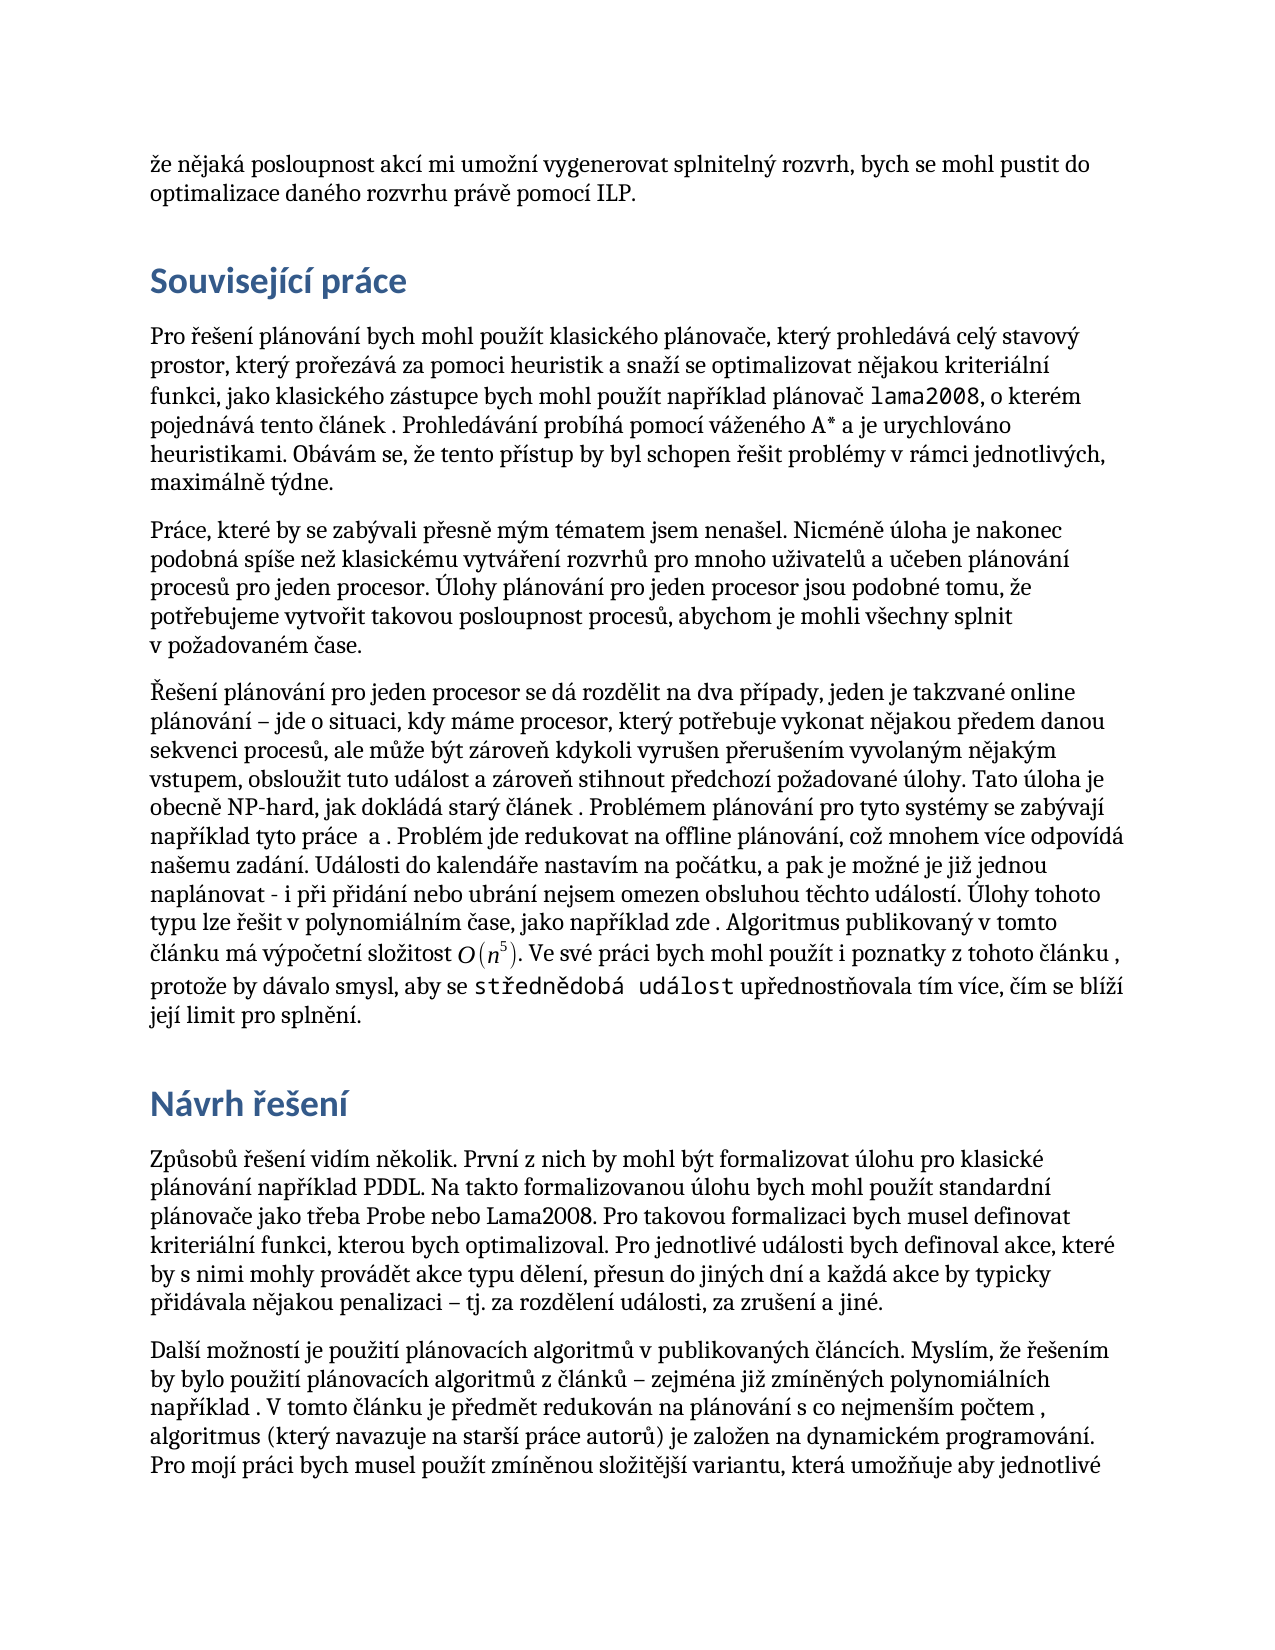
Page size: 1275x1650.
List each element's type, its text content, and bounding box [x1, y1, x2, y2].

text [150, 150, 1125, 207]
text Práce, které by se zabývali přesně mým tématem jsem nenašel. Nicméně úloha je nakonec podobná spíše než klasickému vytváření rozvrhů pro mnoho uživatelů a učeben plánování procesů pro jeden procesor. Úlohy plánování pro jeden procesor jsou podobné tomu, že potřebujeme vytvořit takovou posloupnost procesů, abychom je mohli všechny splnit v požadovaném čase. [150, 516, 1125, 659]
subtitle Související práce [150, 257, 1125, 303]
text Způsobů řešení vidím několik. První z nich by mohl být formalizovat úlohu pro klasické plánování například PDDL. Na takto formalizovanou úlohu bych mohl použít standardní plánovače jako třeba Probe nebo Lama2008. Pro takovou formalizaci bych musel definovat kriteriální funkci, kterou bych optimalizoval. Pro jednotlivé události bych definoval akce, které by s nimi mohly provádět akce typu dělení, přesun do jiných dní a každá akce by typicky přidávala nějakou penalizaci – tj. za rozdělení události, za zrušení a jiné. [150, 1144, 1125, 1317]
subtitle Návrh řešení [150, 1080, 1125, 1126]
text Pro řešení plánování bych mohl použít klasického plánovače, který prohledává celý stavový prostor, který prořezává za pomoci heuristik a snaží se optimalizovat nějakou kriteriální funkci, jako klasického zástupce bych mohl použít například plánovač lama2008, o kterém pojednává tento článek . Prohledávání probíhá pomocí váženého A* a je urychlováno heuristikami. Obávám se, že tento přístup by byl schopen řešit problémy v rámci jednotlivých, maximálně týdne. [150, 322, 1125, 497]
text Řešení plánování pro jeden procesor se dá rozdělit na dva případy, jeden je takzvané online plánování – jde o situaci, kdy máme procesor, který potřebuje vykonat nějakou předem danou sekvenci procesů, ale může být zároveň kdykoli vyrušen přerušením vyvolaným nějakým vstupem, obsloužit tuto událost a zároveň stihnout předchozí požadované úlohy. Tato úloha je obecně NP-hard, jak dokládá starý článek . Problémem plánování pro tyto systémy se zabývají například tyto práce a . Problém jde redukovat na offline plánování, což mnohem více odpovídá našemu zadání. Události do kalendáře nastavím na počátku, a pak je možné je již jednou naplánovat - i při přidání nebo ubrání nejsem omezen obsluhou těchto událostí. Úlohy tohoto typu lze řešit v polynomiálním čase, jako například zde . Algoritmus publikovaný v tomto článku má výpočetní složitost . Ve své práci bych mohl použít i poznatky z tohoto článku , protože by dávalo smysl, aby se střednědobá událost upřednostňovala tím více, čím se blíží její limit pro splnění. [150, 678, 1125, 1030]
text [150, 1336, 1125, 1479]
